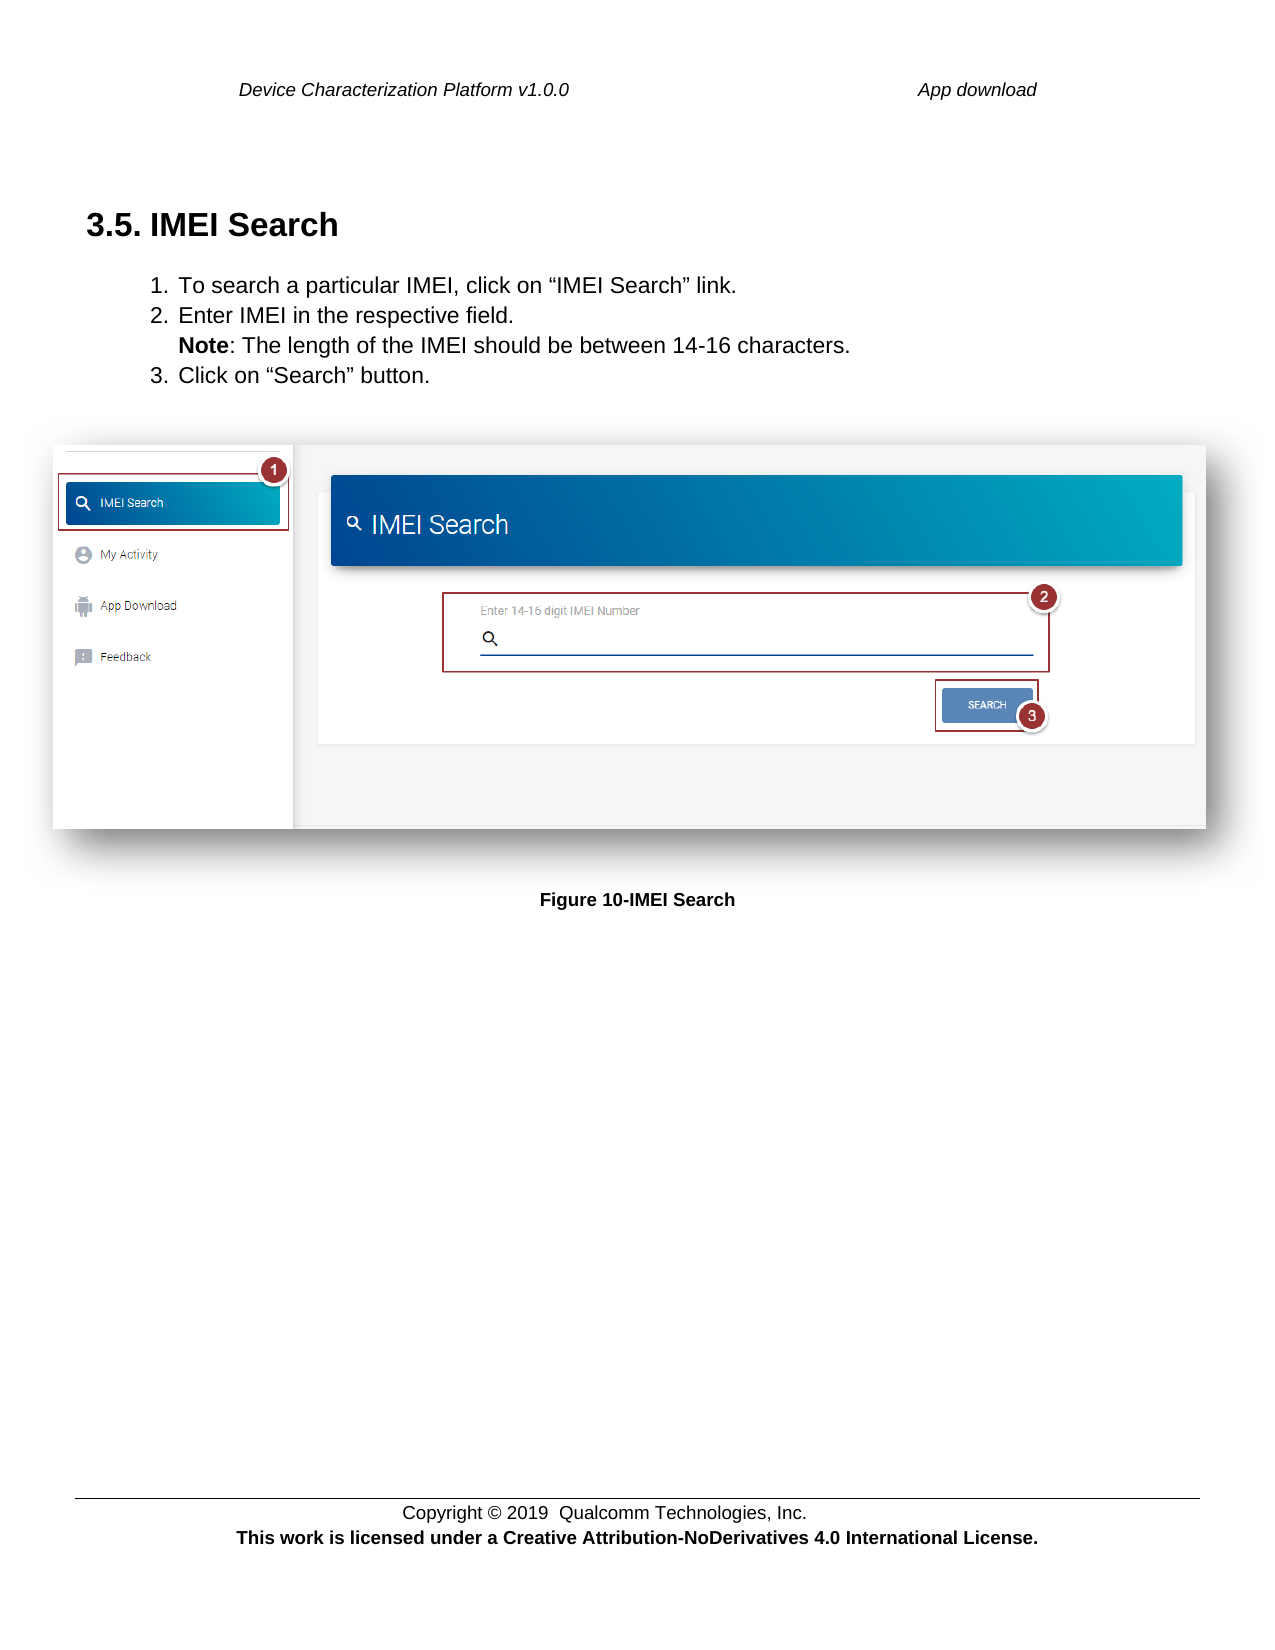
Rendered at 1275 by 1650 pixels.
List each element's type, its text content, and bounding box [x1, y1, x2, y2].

subtitle IMEI Search [86, 205, 1125, 244]
text Figure 10-IMEI Search [150, 889, 1125, 911]
list To search a particular IMEI, click on “IMEI Search” link. [150, 272, 1125, 298]
list Enter IMEI in the respective field. [150, 302, 1125, 328]
picture [53, 445, 1206, 829]
list Click on “Search” button. [150, 362, 1125, 389]
list Note: The length of the IMEI should be between 14-16 characters. [178, 332, 1125, 358]
